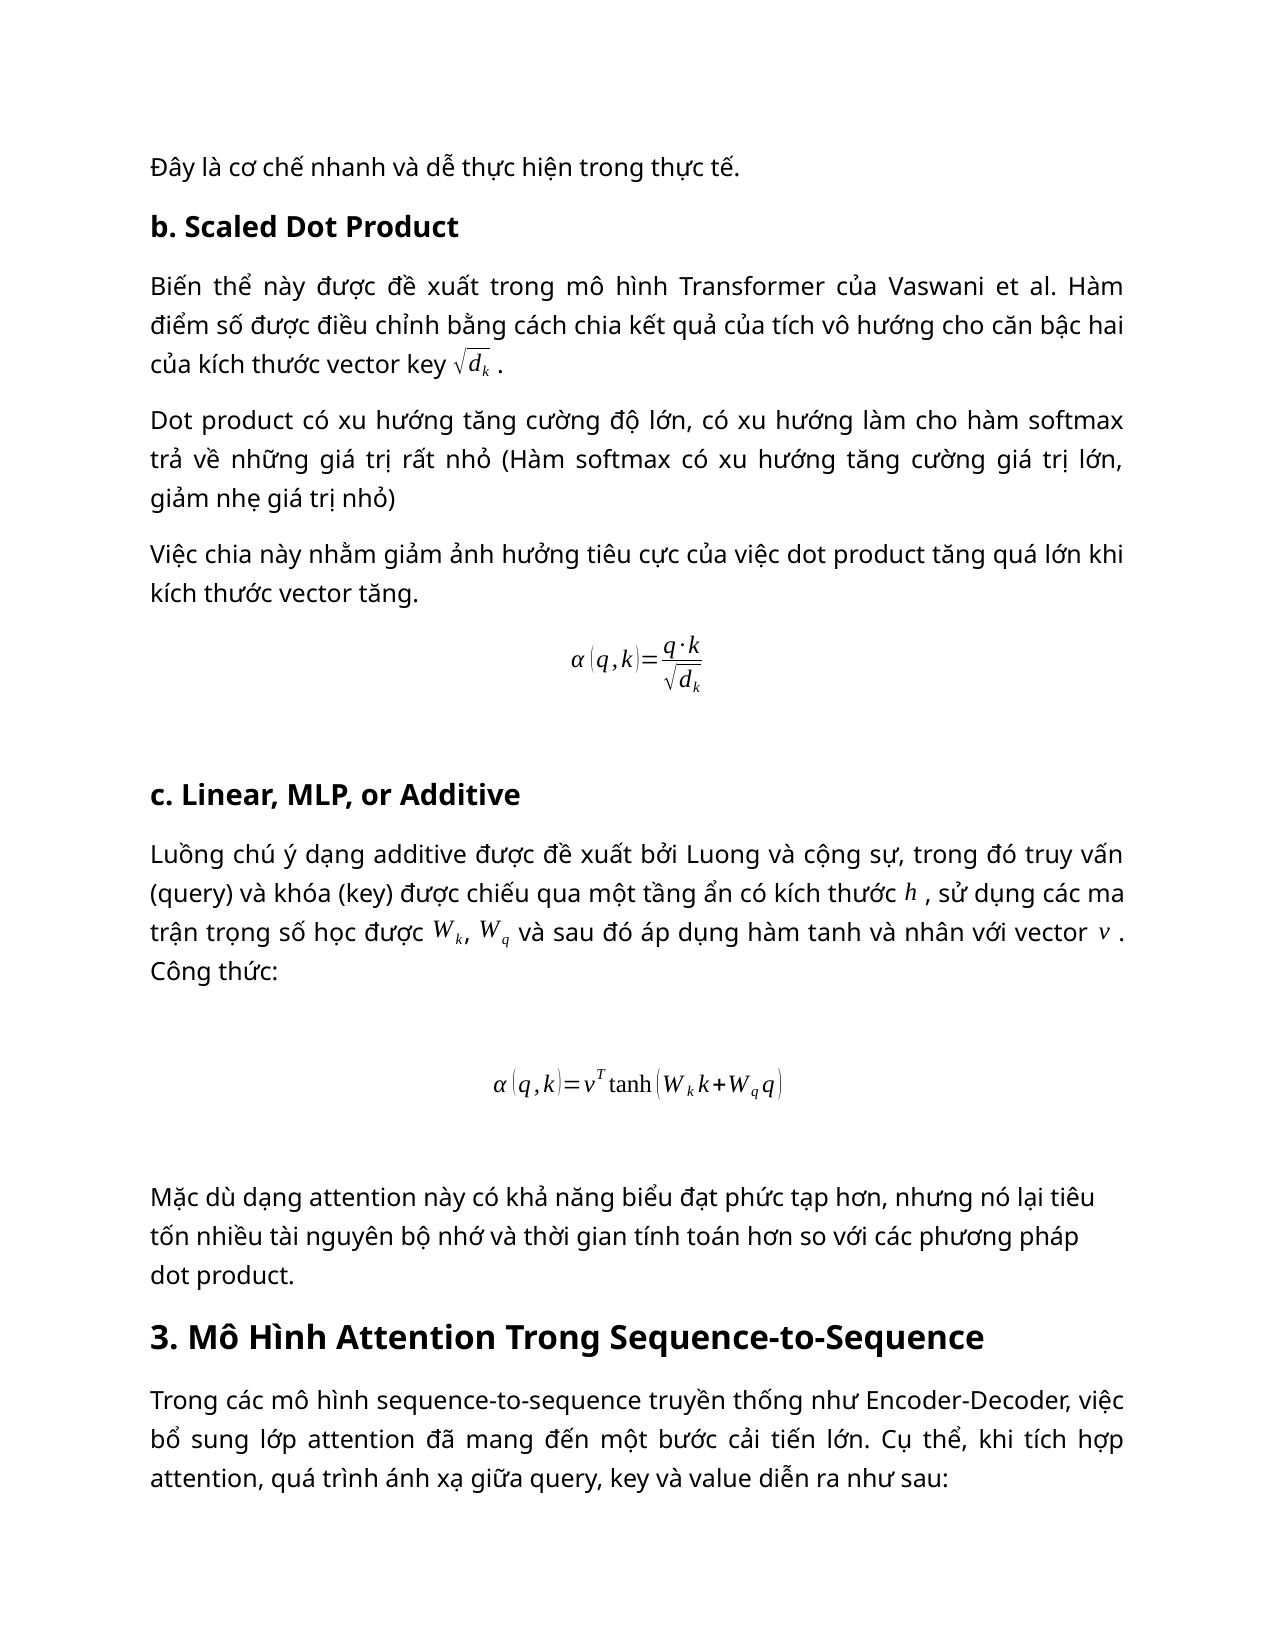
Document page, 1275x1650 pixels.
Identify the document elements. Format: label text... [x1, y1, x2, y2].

text c. Linear, MLP, or Additive [150, 774, 1125, 814]
text b. Scaled Dot Product [150, 206, 1125, 246]
text Đây là cơ chế nhanh và dễ thực hiện trong thực tế. [150, 150, 1125, 184]
text Biến thể này được đề xuất trong mô hình Transformer của Vaswani et al. Hàm điểm số được điều chỉnh bằng cách chia kết quả của tích vô hướng cho căn bậc hai của kích thước vector key ​. [150, 268, 1125, 381]
text Trong các mô hình sequence-to-sequence truyền thống như Encoder-Decoder, việc bổ sung lớp attention đã mang đến một bước cải tiến lớn. Cụ thể, khi tích hợp attention, quá trình ánh xạ giữa query, key và value diễn ra như sau: [150, 1383, 1125, 1495]
text Dot product có xu hướng tăng cường độ lớn, có xu hướng làm cho hàm softmax trả về những giá trị rất nhỏ (Hàm softmax có xu hướng tăng cường giá trị lớn, giảm nhẹ giá trị nhỏ) [150, 402, 1125, 515]
text Việc chia này nhằm giảm ảnh hưởng tiêu cực của việc dot product tăng quá lớn khi kích thước vector tăng. [150, 536, 1125, 610]
text 3. Mô Hình Attention Trong Sequence-to-Sequence [150, 1314, 1125, 1359]
text Luồng chú ý dạng additive được đề xuất bởi Luong và cộng sự, trong đó truy vấn (query) và khóa (key) được chiếu qua một tầng ẩn có kích thước , sử dụng các ma trận trọng số học được , và sau đó áp dụng hàm tanh và nhân với vector . Công thức: [150, 836, 1125, 988]
text Mặc dù dạng attention này có khả năng biểu đạt phức tạp hơn, nhưng nó lại tiêu tốn nhiều tài nguyên bộ nhớ và thời gian tính toán hơn so với các phương pháp dot product. [150, 1180, 1125, 1292]
